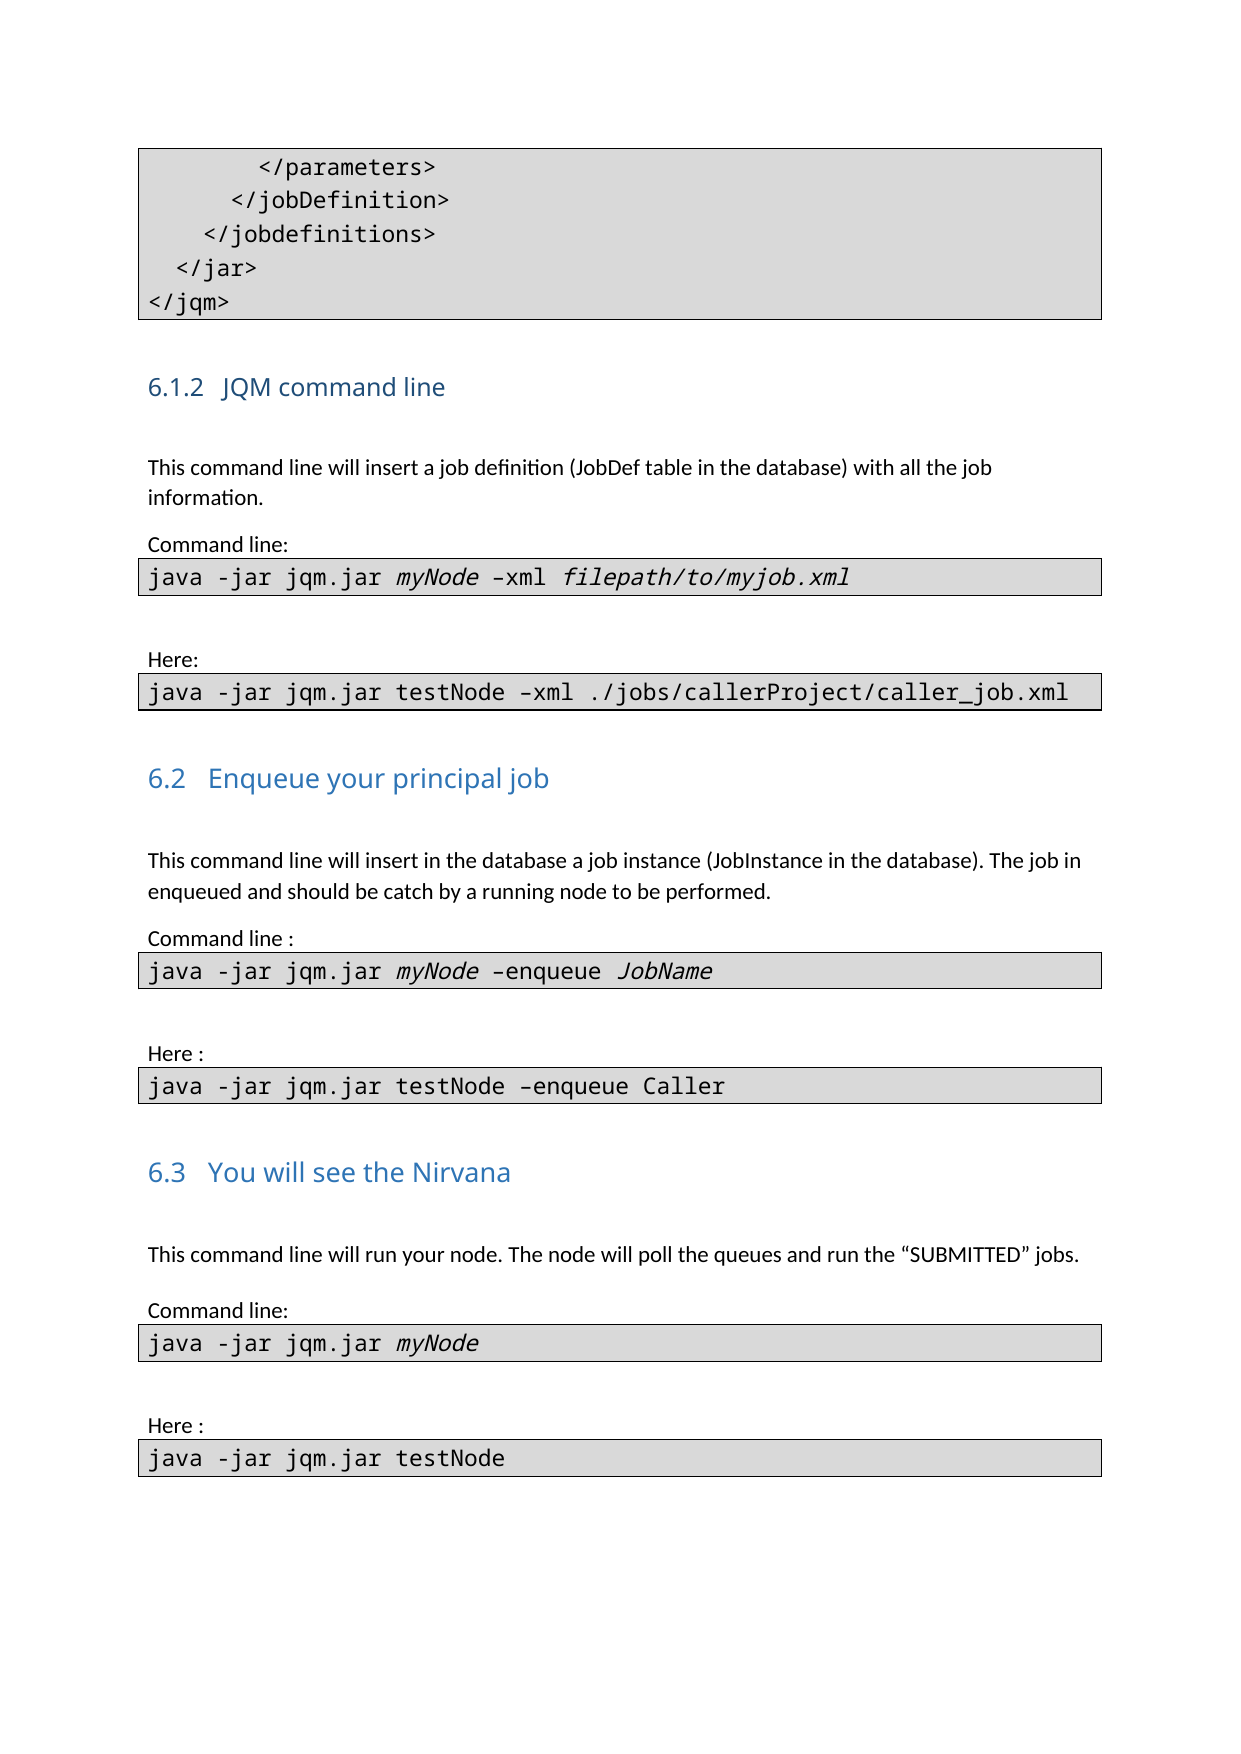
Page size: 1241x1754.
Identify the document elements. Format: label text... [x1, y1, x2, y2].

subtitle Enqueue your principal job [148, 760, 1093, 797]
text java -jar jqm.jar testNode [139, 1440, 1101, 1476]
text java -jar jqm.jar testNode –enqueue Caller [139, 1068, 1101, 1103]
text This command line will insert a job definition (JobDef table in the database) with all the job information. [148, 453, 1093, 511]
text java -jar jqm.jar testNode –xml ./jobs/callerProject/caller_job.xml [139, 674, 1101, 709]
text java -jar jqm.jar myNode –xml filepath/to/myjob.xml [139, 559, 1101, 595]
subtitle You will see the Nirvana [148, 1153, 1093, 1190]
text </parameters> [139, 149, 1101, 181]
text This command line will run your node. The node will poll the queues and run the “SUBMITTED” jobs. [148, 1240, 1093, 1268]
text Command line: [148, 530, 1093, 558]
text </jobdefinitions> [139, 215, 1101, 249]
text Here: [148, 645, 1093, 673]
text This command line will insert in the database a job instance (JobInstance in the database). The job in enqueued and should be catch by a running node to be performed. [148, 847, 1093, 905]
text Command line: [148, 1296, 1093, 1324]
text </jar> [139, 249, 1101, 283]
text </jqm> [139, 283, 1101, 319]
text Here : [148, 1411, 1093, 1439]
text Here : [148, 1039, 1093, 1067]
subtitle JQM command line [148, 369, 1093, 403]
text </jobDefinition> [139, 181, 1101, 215]
text Command line : [148, 924, 1093, 952]
text java -jar jqm.jar myNode –enqueue JobName [139, 953, 1101, 988]
text java -jar jqm.jar myNode [139, 1325, 1101, 1361]
